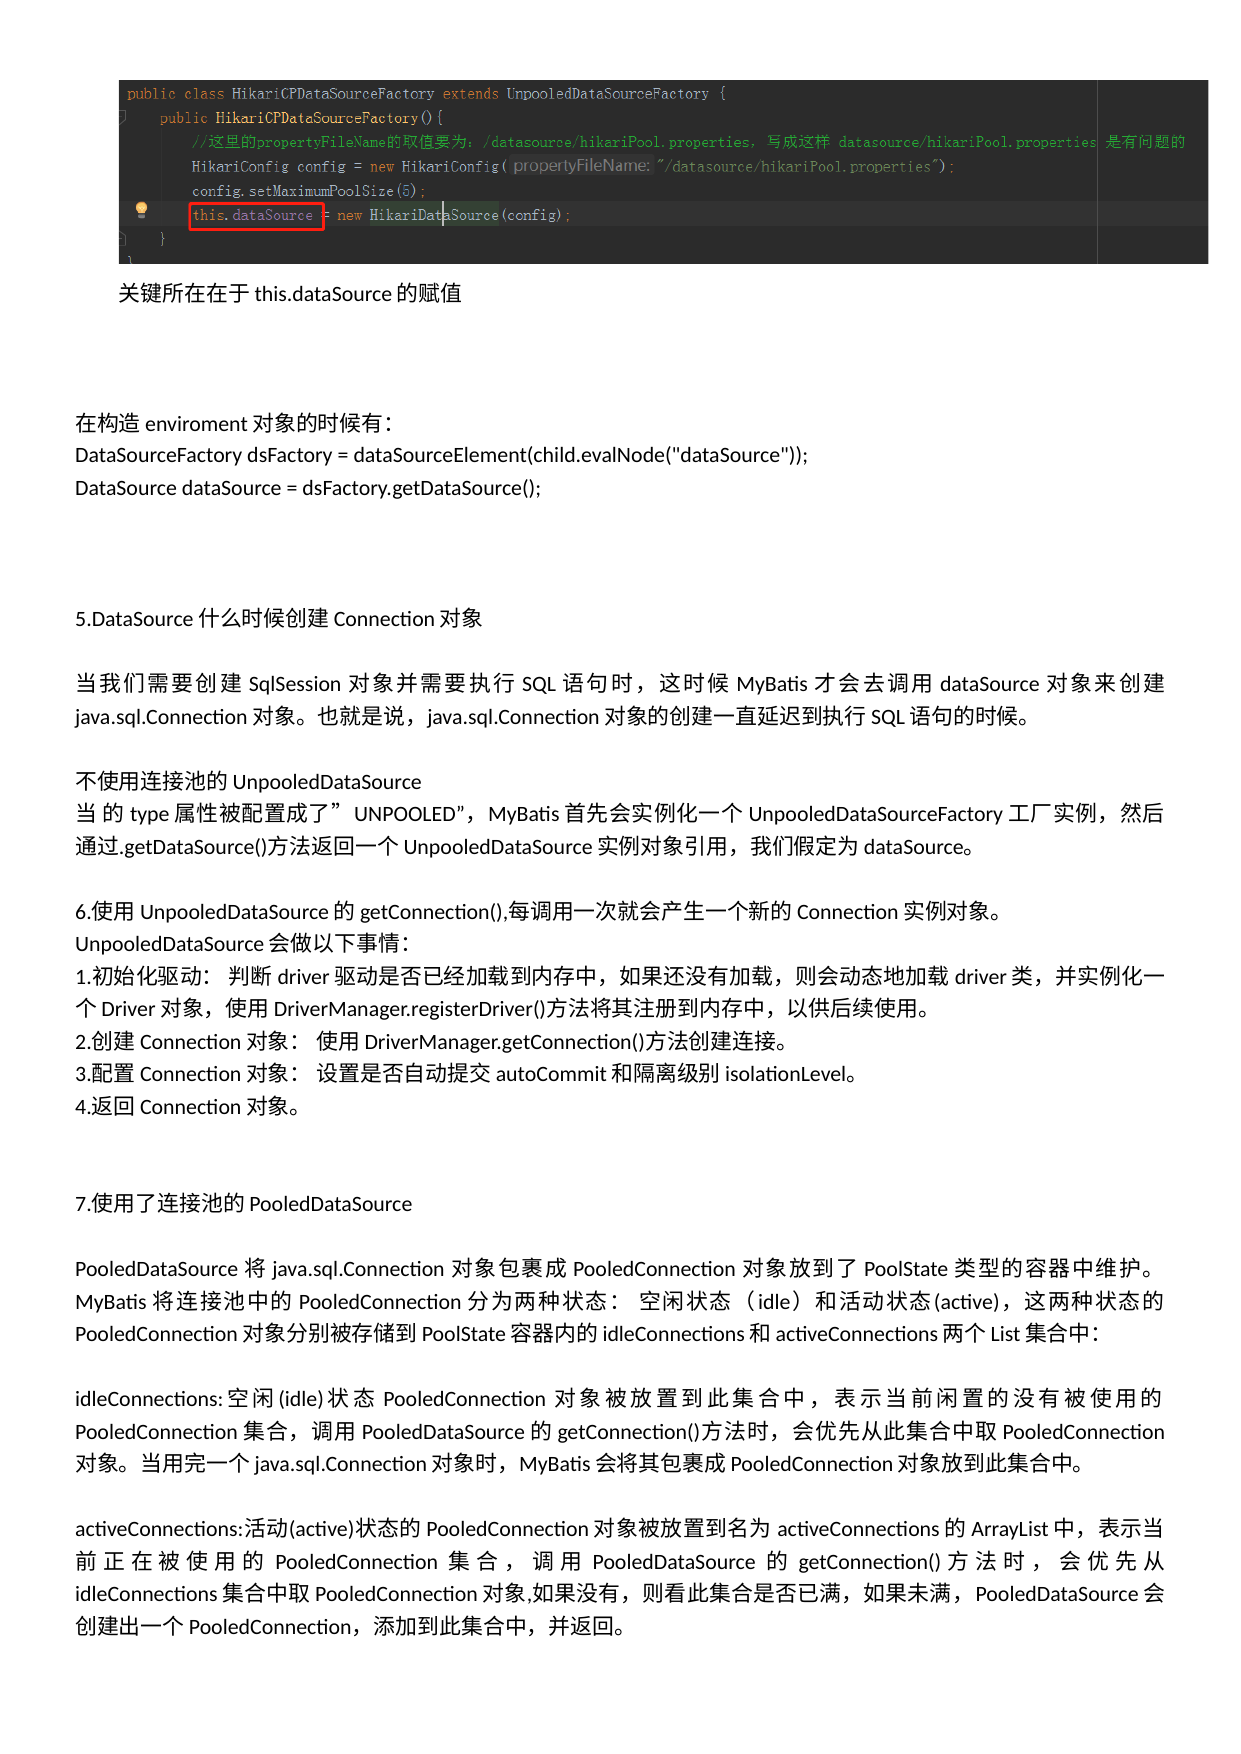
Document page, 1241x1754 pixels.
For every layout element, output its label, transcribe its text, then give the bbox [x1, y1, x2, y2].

text activeConnections:活动(active)状态的PooledConnection对象被放置到名为activeConnections的ArrayList中，表示当前正在被使用的PooledConnection集合，调用PooledDataSource的getConnection()方法时，会优先从idleConnections集合中取PooledConnection对象,如果没有，则看此集合是否已满，如果未满，PooledDataSource会创建出一个PooledConnection，添加到此集合中，并返回。 [75, 1511, 1165, 1641]
text 在构造enviroment对象的时候有： [75, 406, 1165, 438]
text idleConnections:空闲(idle)状态PooledConnection对象被放置到此集合中，表示当前闲置的没有被使用的PooledConnection集合，调用PooledDataSource的getConnection()方法时，会优先从此集合中取PooledConnection对象。当用完一个java.sql.Connection对象时，MyBatis会将其包裹成PooledConnection对象放到此集合中。 [75, 1381, 1165, 1478]
text 5.DataSource什么时候创建Connection对象 [75, 601, 1165, 633]
text 当 的type属性被配置成了”UNPOOLED”，MyBatis首先会实例化一个UnpooledDataSourceFactory工厂实例，然后通过.getDataSource()方法返回一个UnpooledDataSource实例对象引用，我们假定为dataSource。 [75, 796, 1165, 861]
text DataSource dataSource = dsFactory.getDataSource(); [75, 471, 1165, 503]
text 1.初始化驱动： 判断driver驱动是否已经加载到内存中，如果还没有加载，则会动态地加载driver类，并实例化一个Driver对象，使用DriverManager.registerDriver()方法将其注册到内存中，以供后续使用。 [75, 958, 1165, 1023]
text 3.配置Connection对象： 设置是否自动提交autoCommit和隔离级别isolationLevel。 [75, 1056, 1165, 1088]
picture [118, 80, 1209, 264]
text 6.使用UnpooledDataSource的getConnection(),每调用一次就会产生一个新的Connection实例对象。 [75, 893, 1165, 926]
text 当我们需要创建SqlSession对象并需要执行SQL语句时，这时候MyBatis才会去调用dataSource对象来创建java.sql.Connection对象。也就是说，java.sql.Connection对象的创建一直延迟到执行SQL语句的时候。 [75, 666, 1165, 731]
text 不使用连接池的UnpooledDataSource [75, 763, 1165, 796]
text 关键所在在于this.dataSource的赋值 [75, 276, 1165, 308]
text UnpooledDataSource会做以下事情： [75, 926, 1165, 958]
text 7.使用了连接池的PooledDataSource [75, 1186, 1165, 1218]
text 2.创建Connection对象： 使用DriverManager.getConnection()方法创建连接。 [75, 1023, 1165, 1056]
text 4.返回Connection对象。 [75, 1088, 1165, 1121]
text DataSourceFactory dsFactory = dataSourceElement(child.evalNode("dataSource")); [75, 438, 1165, 471]
text PooledDataSource将java.sql.Connection对象包裹成PooledConnection对象放到了PoolState类型的容器中维护。 MyBatis将连接池中的PooledConnection分为两种状态： 空闲状态（idle）和活动状态(active)，这两种状态的PooledConnection对象分别被存储到PoolState容器内的idleConnections和activeConnections两个List集合中： [75, 1251, 1165, 1348]
